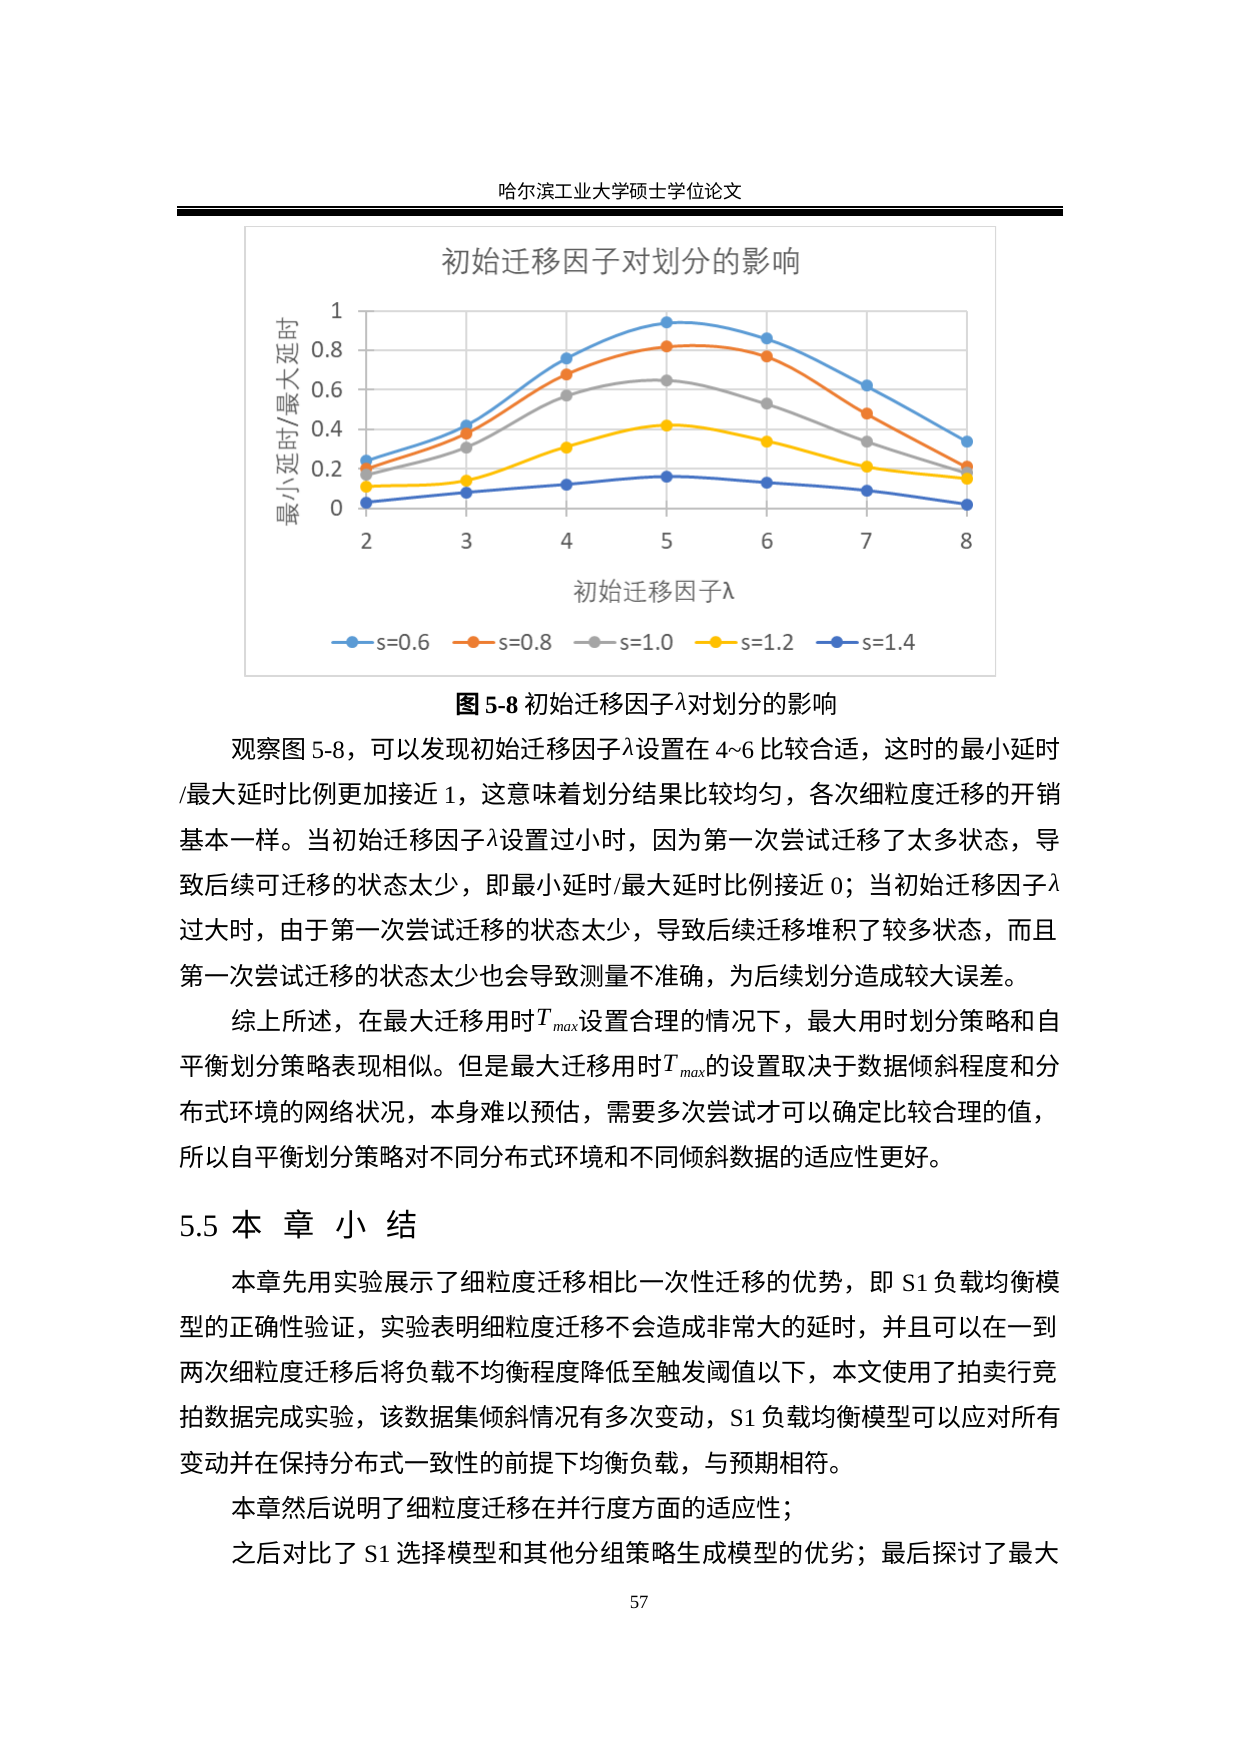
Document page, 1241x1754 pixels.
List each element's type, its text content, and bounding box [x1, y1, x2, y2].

text 本章先用实验展示了细粒度迁移相比一次性迁移的优势，即S1负载均衡模型的正确性验证，实验表明细粒度迁移不会造成非常大的延时，并且可以在一到两次细粒度迁移后将负载不均衡程度降低至触发阈值以下，本文使用了拍卖行竞拍数据完成实验，该数据集倾斜情况有多次变动，S1负载均衡模型可以应对所有变动并在保持分布式一致性的前提下均衡负载，与预期相符。 [179, 1262, 1061, 1479]
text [179, 1534, 1061, 1570]
text 综上所述，在最大迁移用时设置合理的情况下，最大用时划分策略和自平衡划分策略表现相似。但是最大迁移用时的设置取决于数据倾斜程度和分布式环境的网络状况，本身难以预估，需要多次尝试才可以确定比较合理的值，所以自平衡划分策略对不同分布式环境和不同倾斜数据的适应性更好。 [179, 1001, 1061, 1173]
picture [244, 226, 997, 677]
text 观察图5-8，可以发现初始迁移因子设置在4~6比较合适，这时的最小延时/最大延时比例更加接近1，这意味着划分结果比较均匀，各次细粒度迁移的开销基本一样。当初始迁移因子设置过小时，因为第一次尝试迁移了太多状态，导致后续可迁移的状态太少，即最小延时/最大延时比例接近0；当初始迁移因子过大时，由于第一次尝试迁移的状态太少，导致后续迁移堆积了较多状态，而且第一次尝试迁移的状态太少也会导致测量不准确，为后续划分造成较大误差。 [179, 729, 1061, 992]
subtitle 本章小结 [179, 1183, 1061, 1262]
text 本章然后说明了细粒度迁移在并行度方面的适应性； [179, 1488, 1061, 1525]
text 图5-8 初始迁移因子对划分的影响 [179, 684, 1061, 720]
